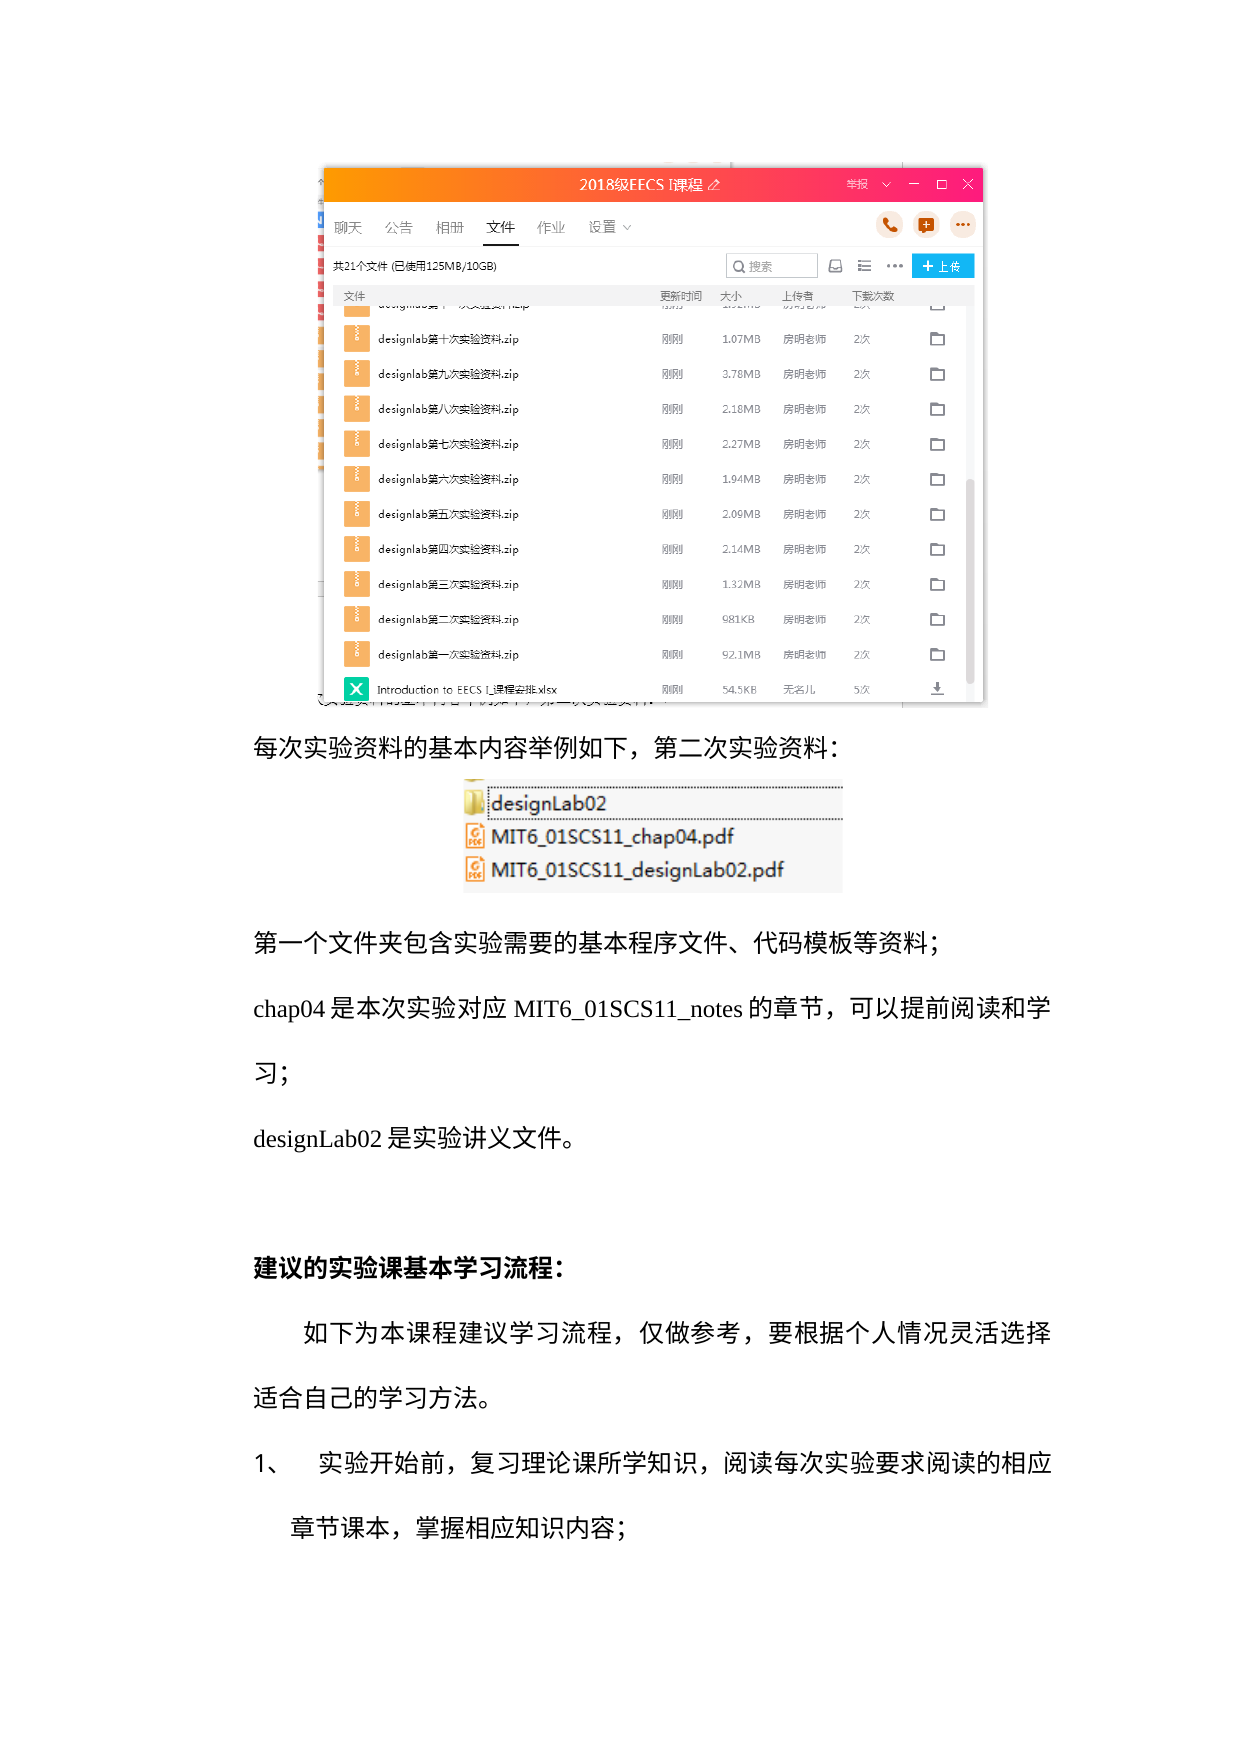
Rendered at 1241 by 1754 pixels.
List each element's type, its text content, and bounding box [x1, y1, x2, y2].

list 第一个文件夹包含实验需要的基本程序文件、代码模板等资料； [253, 909, 1053, 974]
list 实验开始前，复习理论课所学知识，阅读每次实验要求阅读的相应章节课本，掌握相应知识内容； [253, 1429, 1053, 1559]
list 如下为本课程建议学习流程，仅做参考，要根据个人情况灵活选择适合自己的学习方法。 [253, 1299, 1053, 1429]
list designLab02是实验讲义文件。 [253, 1104, 1053, 1169]
list 建议的实验课基本学习流程： [253, 1234, 1053, 1299]
list chap04是本次实验对应MIT6_01SCS11_notes的章节，可以提前阅读和学习； [253, 974, 1053, 1104]
picture [463, 779, 843, 893]
picture [317, 162, 989, 708]
list 每次实验资料的基本内容举例如下，第二次实验资料： [253, 714, 1053, 779]
